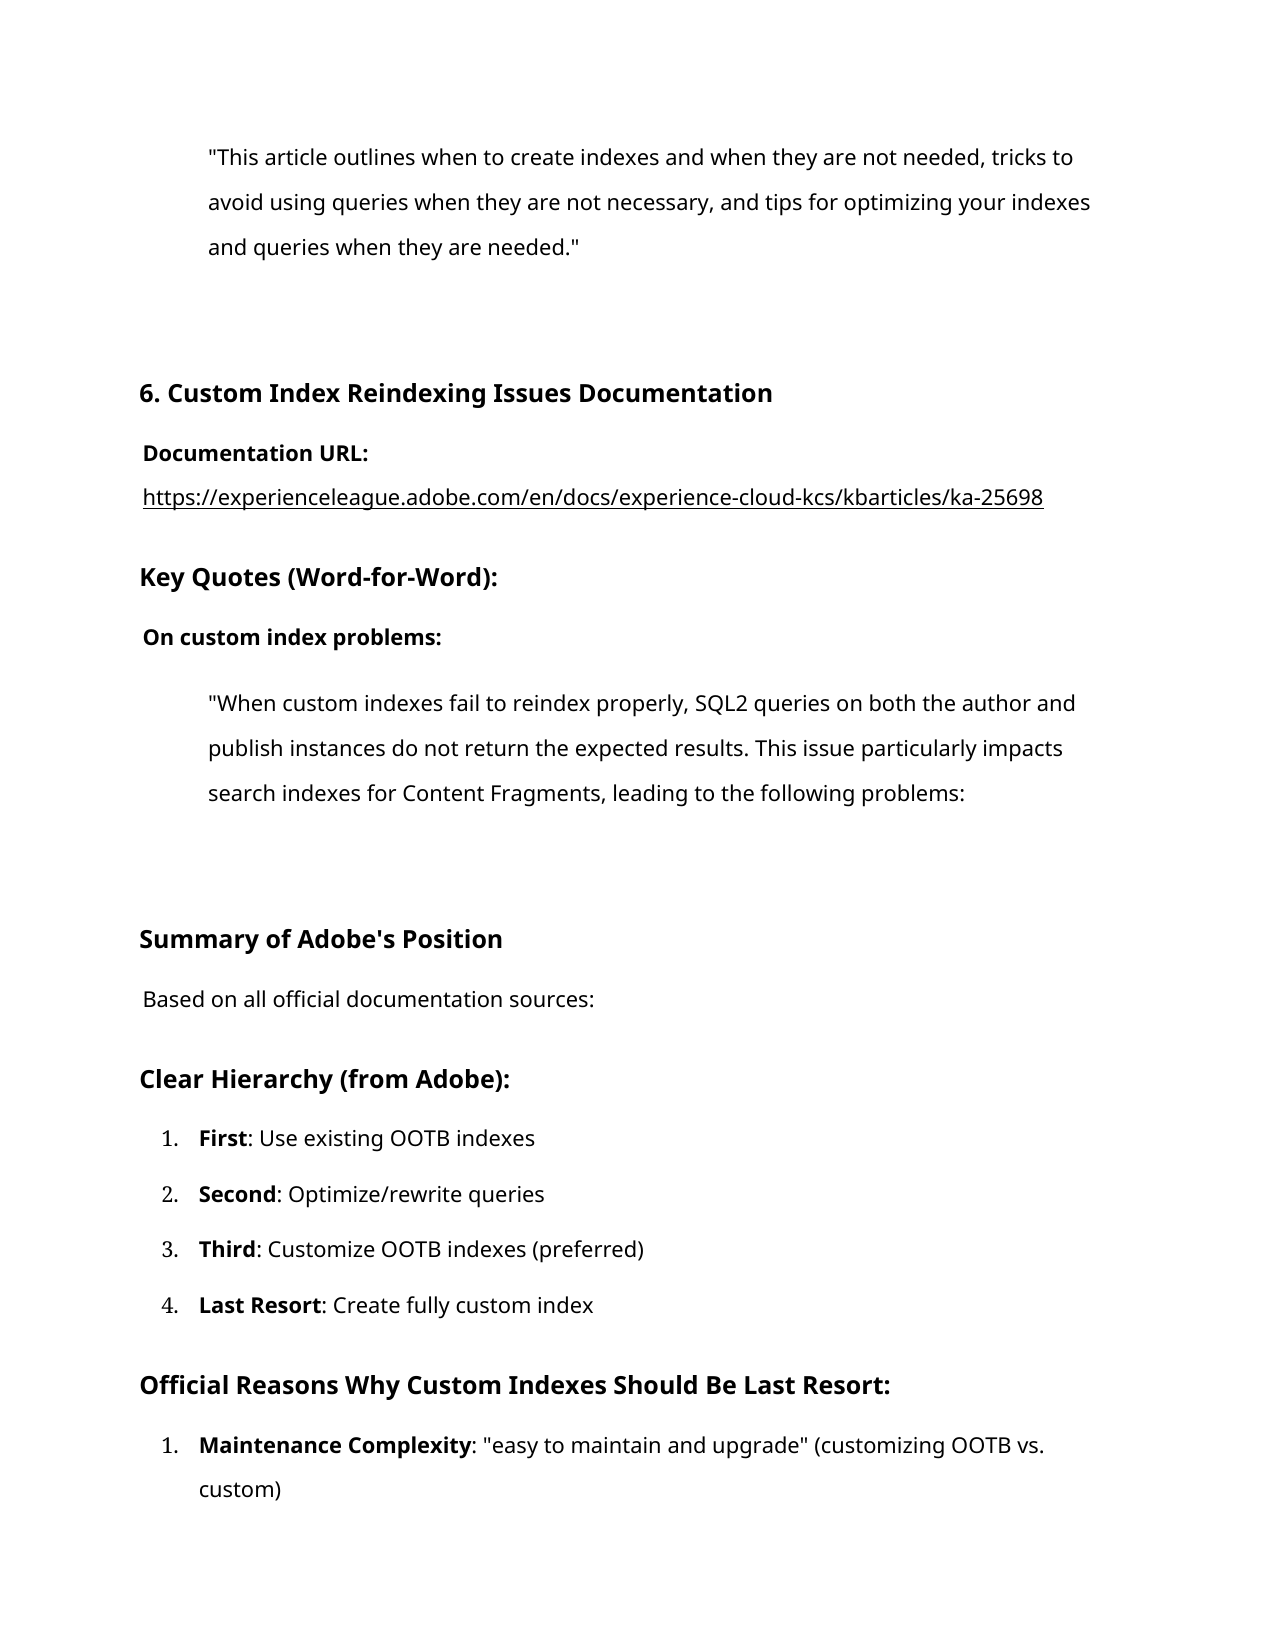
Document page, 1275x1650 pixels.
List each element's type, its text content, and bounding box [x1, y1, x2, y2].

text Key Quotes (Word-for-Word): [139, 560, 1133, 594]
text "When custom indexes fail to reindex properly, SQL2 queries on both the author and publish instances do not return the expected results. This issue particularly impacts search indexes for Content Fragments, leading to the following problems: [208, 688, 1133, 807]
text Based on all official documentation sources: [142, 984, 1133, 1013]
text "This article outlines when to create indexes and when they are not needed, tricks to avoid using queries when they are not necessary, and tips for optimizing your indexes and queries when they are needed." [208, 142, 1133, 261]
text Summary of Adobe's Position [139, 922, 1133, 956]
text Official Reasons Why Custom Indexes Should Be Last Resort: [139, 1368, 1133, 1402]
text On custom index problems: [142, 622, 1133, 652]
list First: Use existing OOTB indexes [161, 1123, 1133, 1153]
text Documentation URL: https://experienceleague.adobe.com/en/docs/experience-cloud-kcs/kbarticles/ka-25698 [142, 438, 1133, 512]
text Clear Hierarchy (from Adobe): [139, 1061, 1133, 1095]
list Last Resort: Create fully custom index [161, 1290, 1133, 1320]
text 6. Custom Index Reindexing Issues Documentation [139, 376, 1133, 410]
list Second: Optimize/rewrite queries [161, 1179, 1133, 1209]
list Maintenance Complexity: "easy to maintain and upgrade" (customizing OOTB vs. custom) [161, 1429, 1133, 1504]
list Third: Customize OOTB indexes (preferred) [161, 1234, 1133, 1264]
